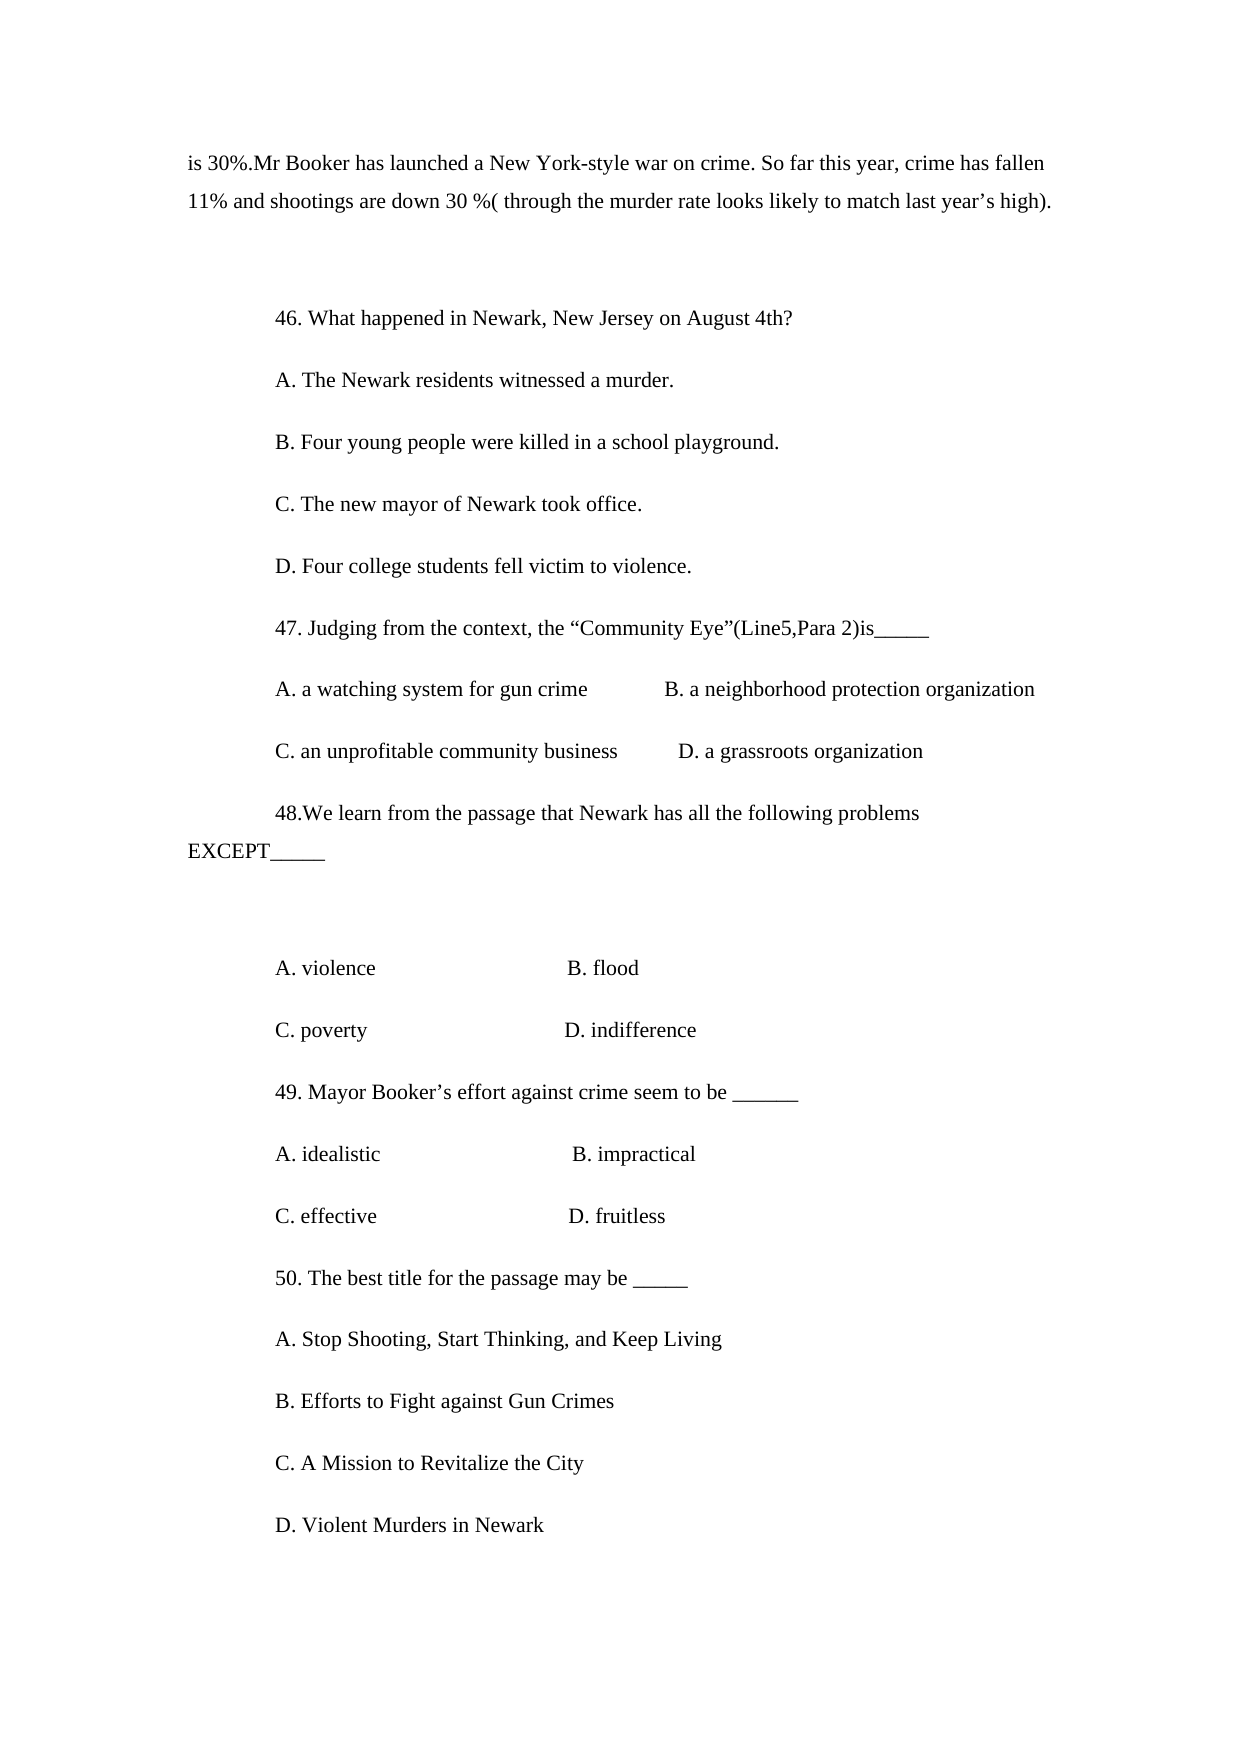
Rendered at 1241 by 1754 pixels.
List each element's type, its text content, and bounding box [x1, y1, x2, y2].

text 46. What happened in Newark, New Jersey on August 4th? [187, 305, 1053, 330]
text A. Stop Shooting, Start Thinking, and Keep Living [187, 1326, 1053, 1352]
text 49. Mayor Booker’s effort against crime seem to be ______ [187, 1079, 1053, 1104]
text C. A Mission to Revitalize the City [187, 1450, 1053, 1475]
text A. violence B. flood [187, 955, 1053, 980]
text D. Violent Murders in Newark [187, 1512, 1053, 1537]
text 47. Judging from the context, the “Community Eye”(Line5,Para 2)is_____ [187, 614, 1053, 640]
text D. Four college students fell victim to violence. [187, 553, 1053, 578]
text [187, 150, 1053, 213]
text C. poverty D. indifference [187, 1017, 1053, 1042]
text C. effective D. fruitless [187, 1203, 1053, 1228]
text 50. The best title for the passage may be _____ [187, 1264, 1053, 1290]
text A. a watching system for gun crime B. a neighborhood protection organization [187, 676, 1053, 702]
text C. an unprofitable community business D. a grassroots organization [187, 738, 1053, 763]
text C. The new mayor of Newark took office. [187, 491, 1053, 516]
text A. The Newark residents witnessed a murder. [187, 367, 1053, 392]
text B. Efforts to Fight against Gun Crimes [187, 1388, 1053, 1413]
text B. Four young people were killed in a school playground. [187, 429, 1053, 454]
text A. idealistic B. impractical [187, 1141, 1053, 1166]
text 48.We learn from the passage that Newark has all the following problems EXCEPT_____ [187, 800, 1053, 863]
